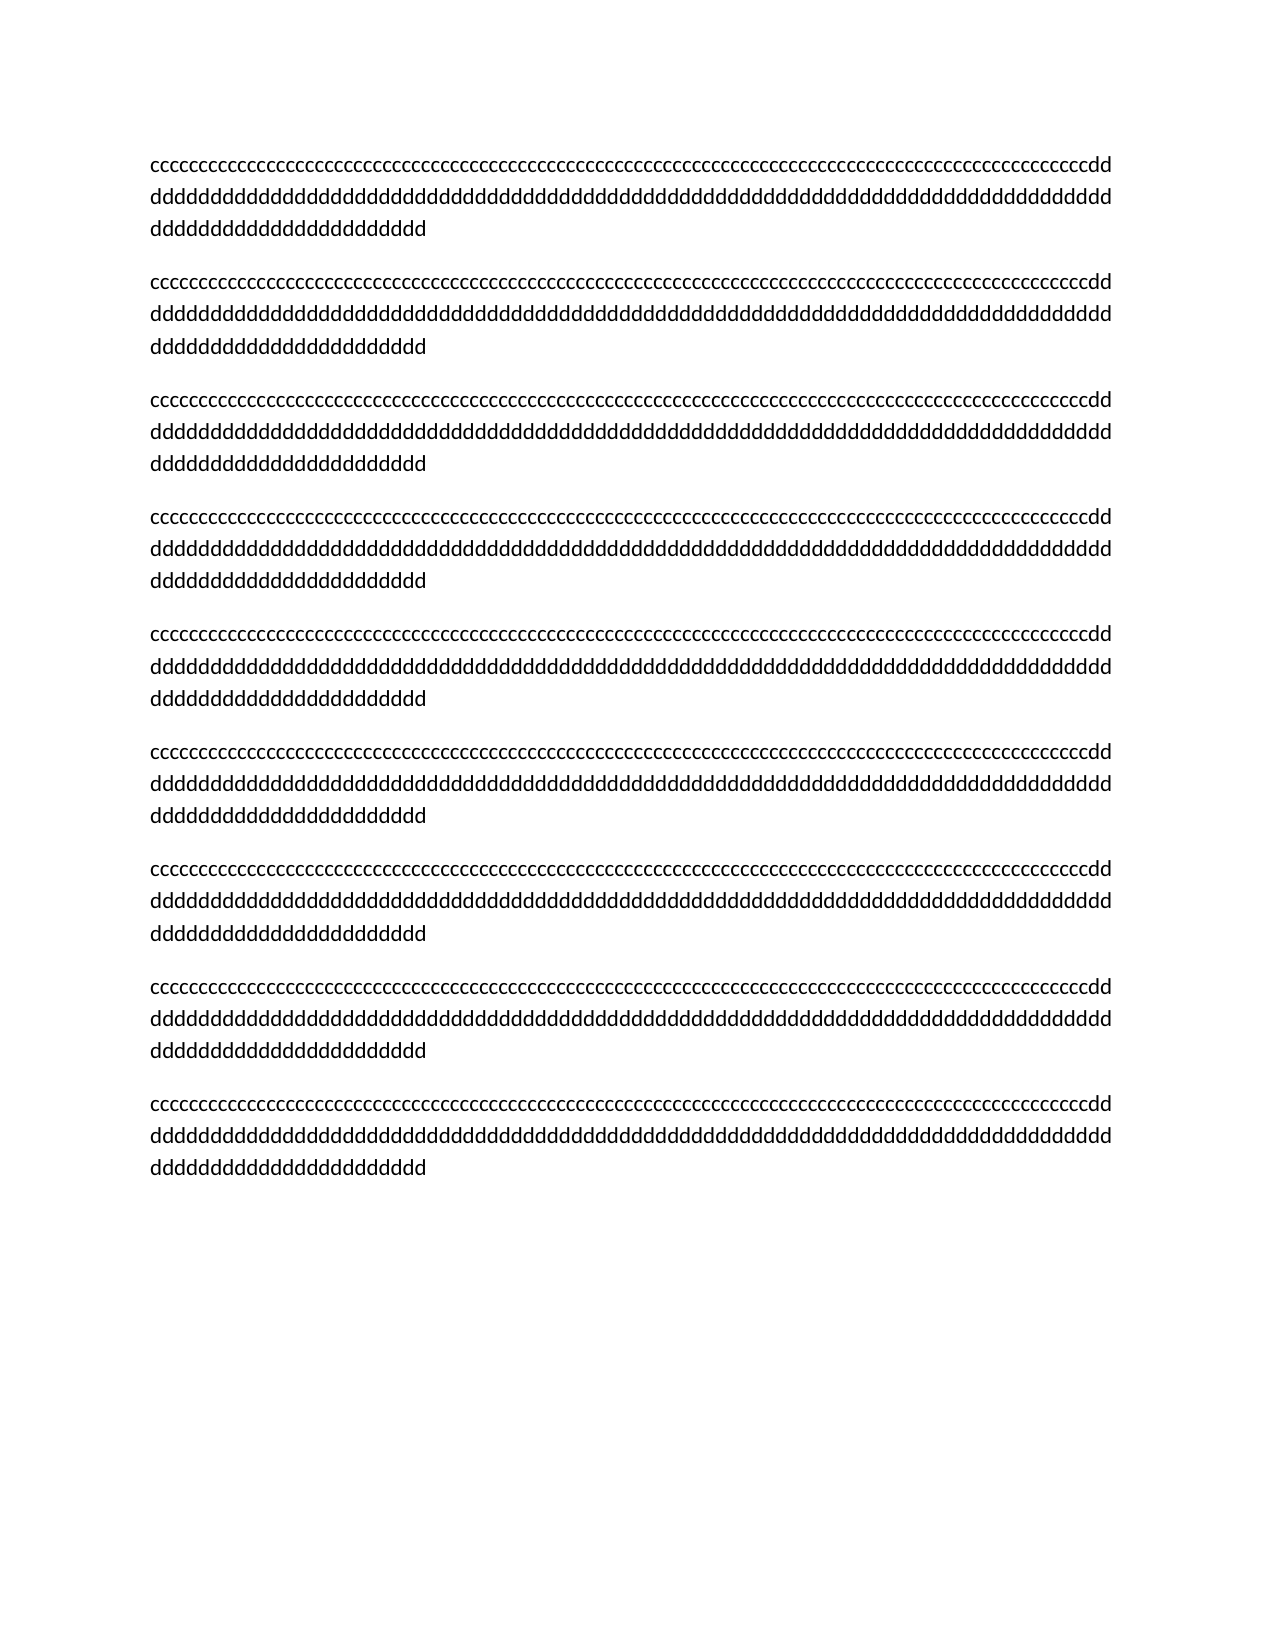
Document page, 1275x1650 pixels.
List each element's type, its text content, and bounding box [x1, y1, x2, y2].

text cccccccccccccccccccccccccccccccccccccccccccccccccccccccccccccccccccccccccccccccccccccccccccccccccddddddddddddddddddddddddddddddddddddddddddddddddddddddddddddddddddddddddddddddddddddddddddddddddddddddddd [150, 385, 1125, 477]
text cccccccccccccccccccccccccccccccccccccccccccccccccccccccccccccccccccccccccccccccccccccccccccccccccddddddddddddddddddddddddddddddddddddddddddddddddddddddddddddddddddddddddddddddddddddddddddddddddddddddddd [150, 502, 1125, 594]
text cccccccccccccccccccccccccccccccccccccccccccccccccccccccccccccccccccccccccccccccccccccccccccccccccddddddddddddddddddddddddddddddddddddddddddddddddddddddddddddddddddddddddddddddddddddddddddddddddddddddddd [150, 150, 1125, 242]
text cccccccccccccccccccccccccccccccccccccccccccccccccccccccccccccccccccccccccccccccccccccccccccccccccddddddddddddddddddddddddddddddddddddddddddddddddddddddddddddddddddddddddddddddddddddddddddddddddddddddddd [150, 267, 1125, 360]
text cccccccccccccccccccccccccccccccccccccccccccccccccccccccccccccccccccccccccccccccccccccccccccccccccddddddddddddddddddddddddddddddddddddddddddddddddddddddddddddddddddddddddddddddddddddddddddddddddddddddddd [150, 1089, 1125, 1182]
text cccccccccccccccccccccccccccccccccccccccccccccccccccccccccccccccccccccccccccccccccccccccccccccccccddddddddddddddddddddddddddddddddddddddddddddddddddddddddddddddddddddddddddddddddddddddddddddddddddddddddd [150, 737, 1125, 829]
text cccccccccccccccccccccccccccccccccccccccccccccccccccccccccccccccccccccccccccccccccccccccccccccccccddddddddddddddddddddddddddddddddddddddddddddddddddddddddddddddddddddddddddddddddddddddddddddddddddddddddd [150, 854, 1125, 947]
text cccccccccccccccccccccccccccccccccccccccccccccccccccccccccccccccccccccccccccccccccccccccccccccccccddddddddddddddddddddddddddddddddddddddddddddddddddddddddddddddddddddddddddddddddddddddddddddddddddddddddd [150, 972, 1125, 1064]
text cccccccccccccccccccccccccccccccccccccccccccccccccccccccccccccccccccccccccccccccccccccccccccccccccddddddddddddddddddddddddddddddddddddddddddddddddddddddddddddddddddddddddddddddddddddddddddddddddddddddddd [150, 619, 1125, 712]
